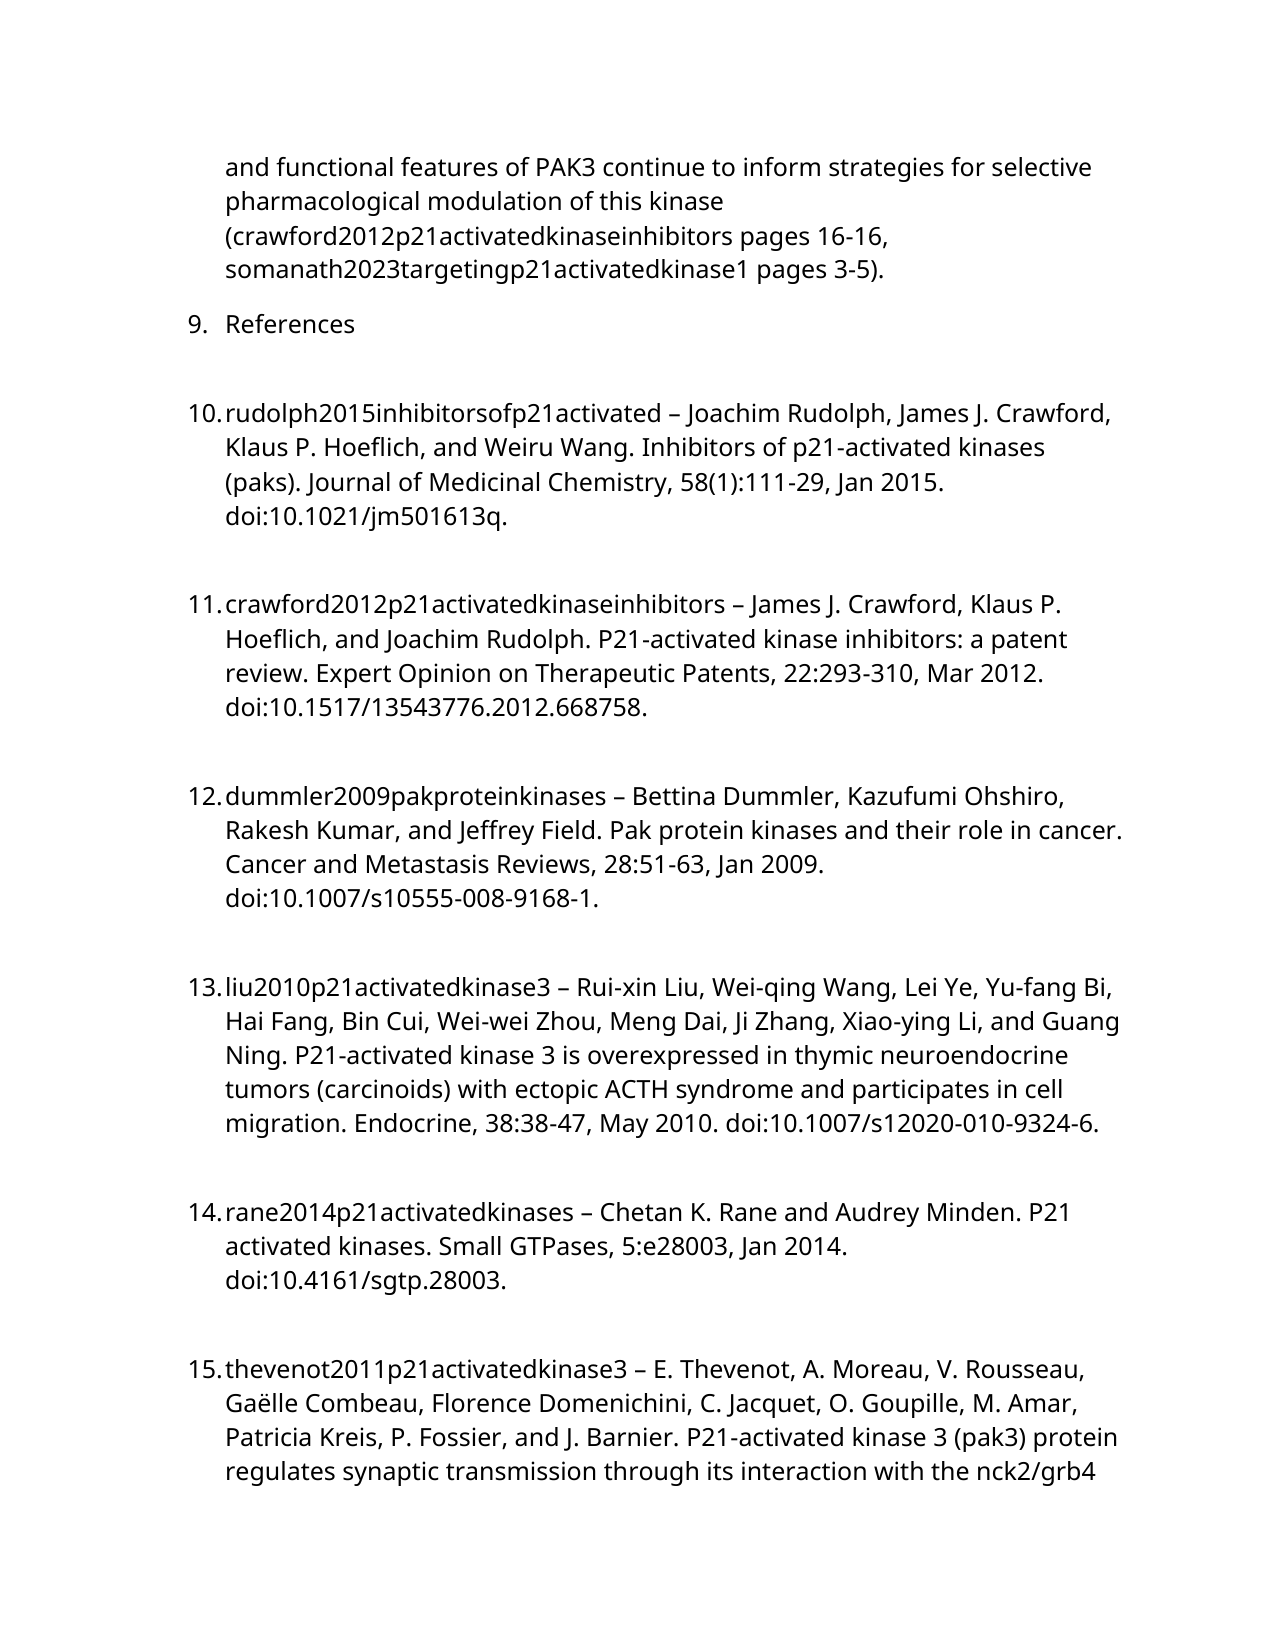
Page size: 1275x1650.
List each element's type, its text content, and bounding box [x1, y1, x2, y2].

list dummler2009pakproteinkinases – Bettina Dummler, Kazufumi Ohshiro, Rakesh Kumar, and Jeffrey Field. Pak protein kinases and their role in cancer. Cancer and Metastasis Reviews, 28:51‑63, Jan 2009. doi:10.1007/s10555‑008‑9168‑1. [187, 778, 1125, 949]
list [187, 150, 1125, 286]
list References [187, 307, 1125, 375]
list crawford2012p21activatedkinaseinhibitors – James J. Crawford, Klaus P. Hoeflich, and Joachim Rudolph. P21‑activated kinase inhibitors: a patent review. Expert Opinion on Therapeutic Patents, 22:293‑310, Mar 2012. doi:10.1517/13543776.2012.668758. [187, 587, 1125, 757]
list rudolph2015inhibitorsofp21activated – Joachim Rudolph, James J. Crawford, Klaus P. Hoeflich, and Weiru Wang. Inhibitors of p21‑activated kinases (paks). Journal of Medicinal Chemistry, 58(1):111‑29, Jan 2015. doi:10.1021/jm501613q. [187, 396, 1125, 566]
list liu2010p21activatedkinase3 – Rui‑xin Liu, Wei‑qing Wang, Lei Ye, Yu‑fang Bi, Hai Fang, Bin Cui, Wei‑wei Zhou, Meng Dai, Ji Zhang, Xiao‑ying Li, and Guang Ning. P21‑activated kinase 3 is overexpressed in thymic neuroendocrine tumors (carcinoids) with ectopic ACTH syndrome and participates in cell migration. Endocrine, 38:38‑47, May 2010. doi:10.1007/s12020‑010‑9324‑6. [187, 969, 1125, 1174]
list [187, 1352, 1125, 1488]
list rane2014p21activatedkinases – Chetan K. Rane and Audrey Minden. P21 activated kinases. Small GTPases, 5:e28003, Jan 2014. doi:10.4161/sgtp.28003. [187, 1195, 1125, 1331]
